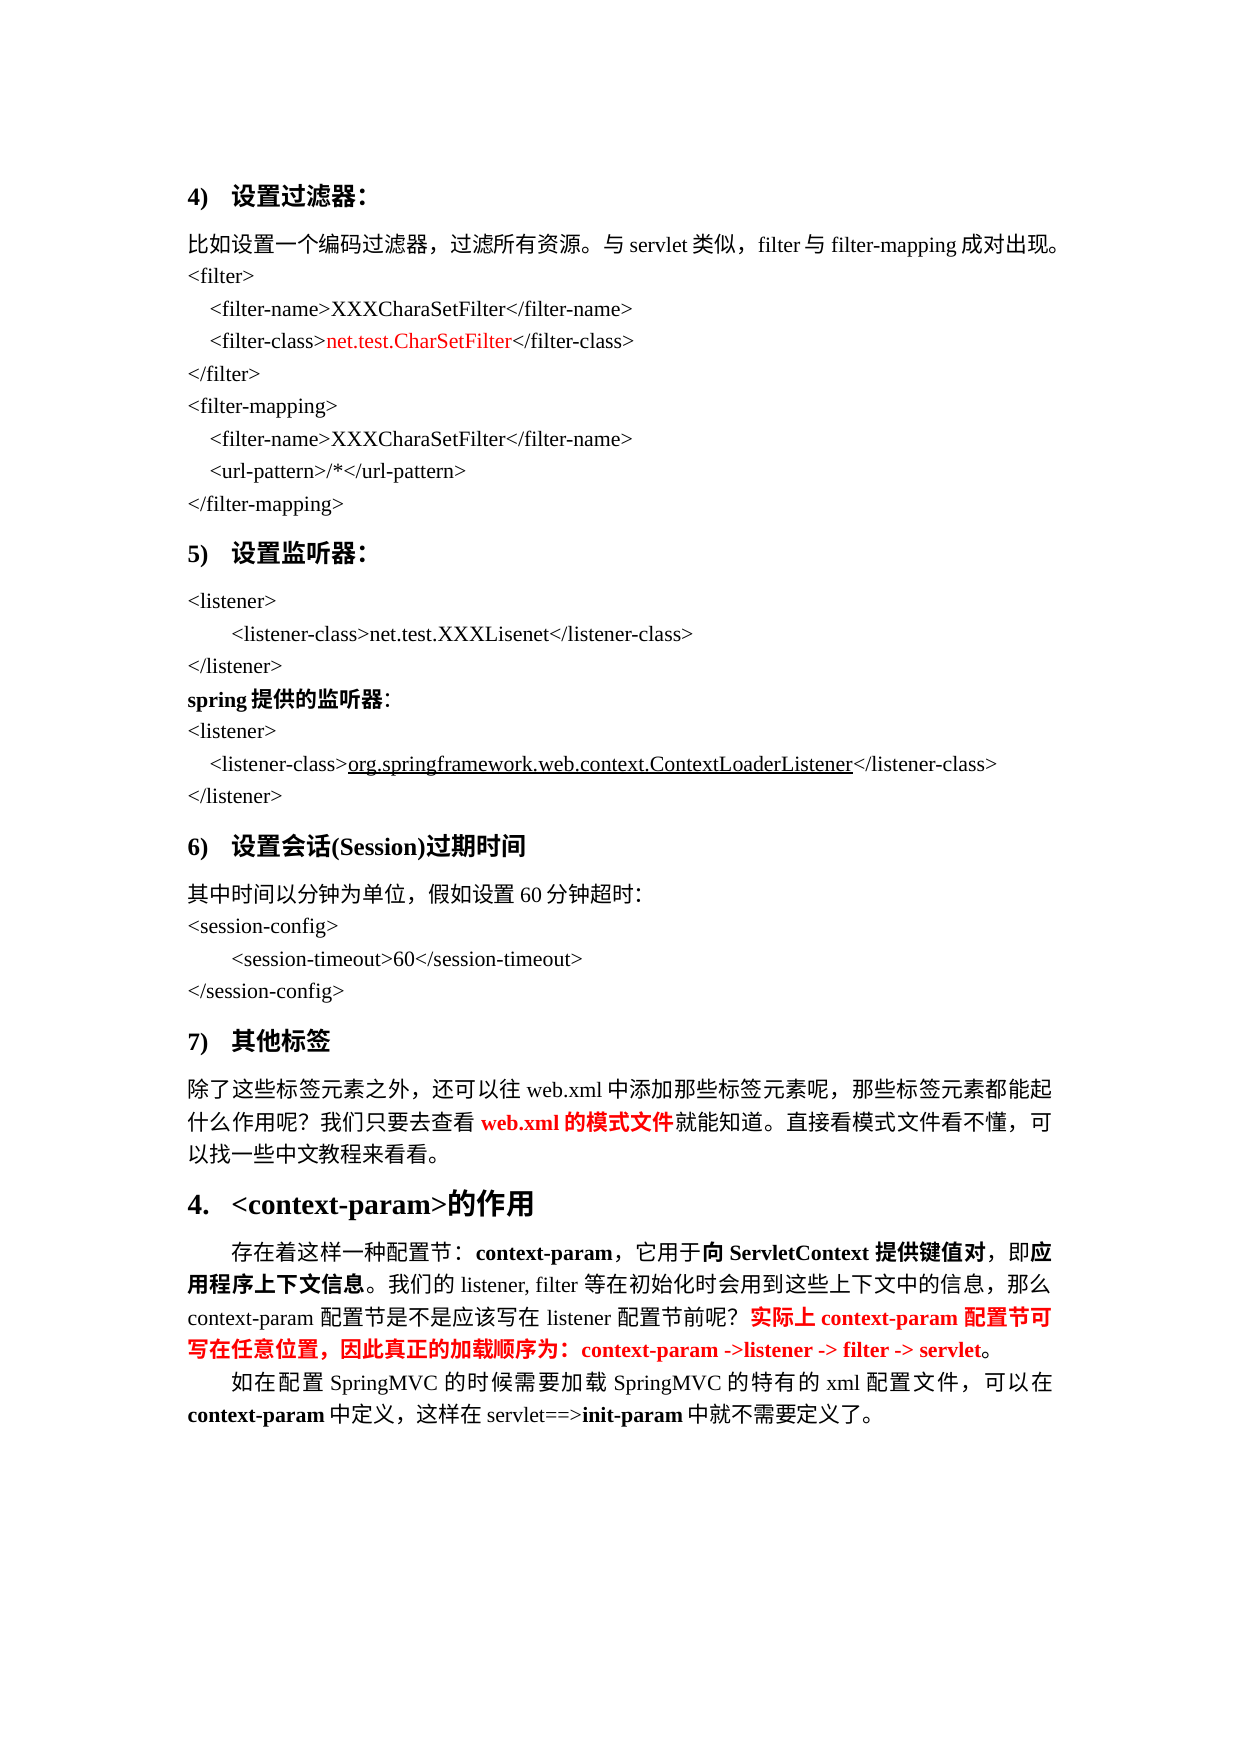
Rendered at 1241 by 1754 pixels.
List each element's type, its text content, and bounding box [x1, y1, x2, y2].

text <session-config> [187, 909, 1053, 942]
subtitle 设置会话(Session)过期时间 [187, 812, 1053, 877]
text 如在配置SpringMVC的时候需要加载SpringMVC的特有的xml配置文件，可以在context-param中定义，这样在servlet==>init-param中就不需要定义了。 [187, 1364, 1053, 1429]
subtitle <context-param>的作用 [187, 1169, 1053, 1234]
text <listener> [187, 584, 1053, 617]
text 其中时间以分钟为单位，假如设置60分钟超时： [187, 877, 1053, 909]
text </session-config> [187, 974, 1053, 1007]
text <session-timeout>60</session-timeout> [187, 942, 1053, 974]
text </filter-mapping> [187, 487, 1053, 519]
text <filter-name>XXXCharaSetFilter</filter-name> [187, 422, 1053, 454]
text spring提供的监听器： [187, 682, 1053, 714]
subtitle 其他标签 [187, 1007, 1053, 1072]
text 除了这些标签元素之外，还可以往web.xml中添加那些标签元素呢，那些标签元素都能起什么作用呢？我们只要去查看web.xml的模式文件就能知道。直接看模式文件看不懂，可以找一些中文教程来看看。 [187, 1072, 1053, 1169]
text <filter> [187, 259, 1053, 292]
text <url-pattern>/*</url-pattern> [187, 454, 1053, 487]
text </filter> [187, 357, 1053, 389]
text 比如设置一个编码过滤器，过滤所有资源。与servlet类似，filter与filter-mapping成对出现。 [187, 227, 1053, 259]
text </listener> [187, 649, 1053, 682]
text <filter-mapping> [187, 389, 1053, 422]
text </listener> [187, 779, 1053, 812]
subtitle 设置过滤器： [187, 162, 1053, 227]
text <filter-class>net.test.CharSetFilter</filter-class> [187, 324, 1053, 357]
subtitle 设置监听器： [187, 519, 1053, 584]
text <listener-class>net.test.XXXLisenet</listener-class> [187, 617, 1053, 649]
text <filter-name>XXXCharaSetFilter</filter-name> [187, 292, 1053, 324]
text 存在着这样一种配置节：context-param，它用于向 ServletContext 提供键值对，即应用程序上下文信息。我们的 listener, filter 等在初始化时会用到这些上下文中的信息，那么 context-param 配置节是不是应该写在 listener 配置节前呢？实际上context-param 配置节可写在任意位置，因此真正的加载顺序为：context-param ->listener -> filter -> servlet。 [187, 1234, 1053, 1364]
text <listener-class>org.springframework.web.context.ContextLoaderListener</listener-class> [187, 747, 1053, 779]
text <listener> [187, 714, 1053, 747]
